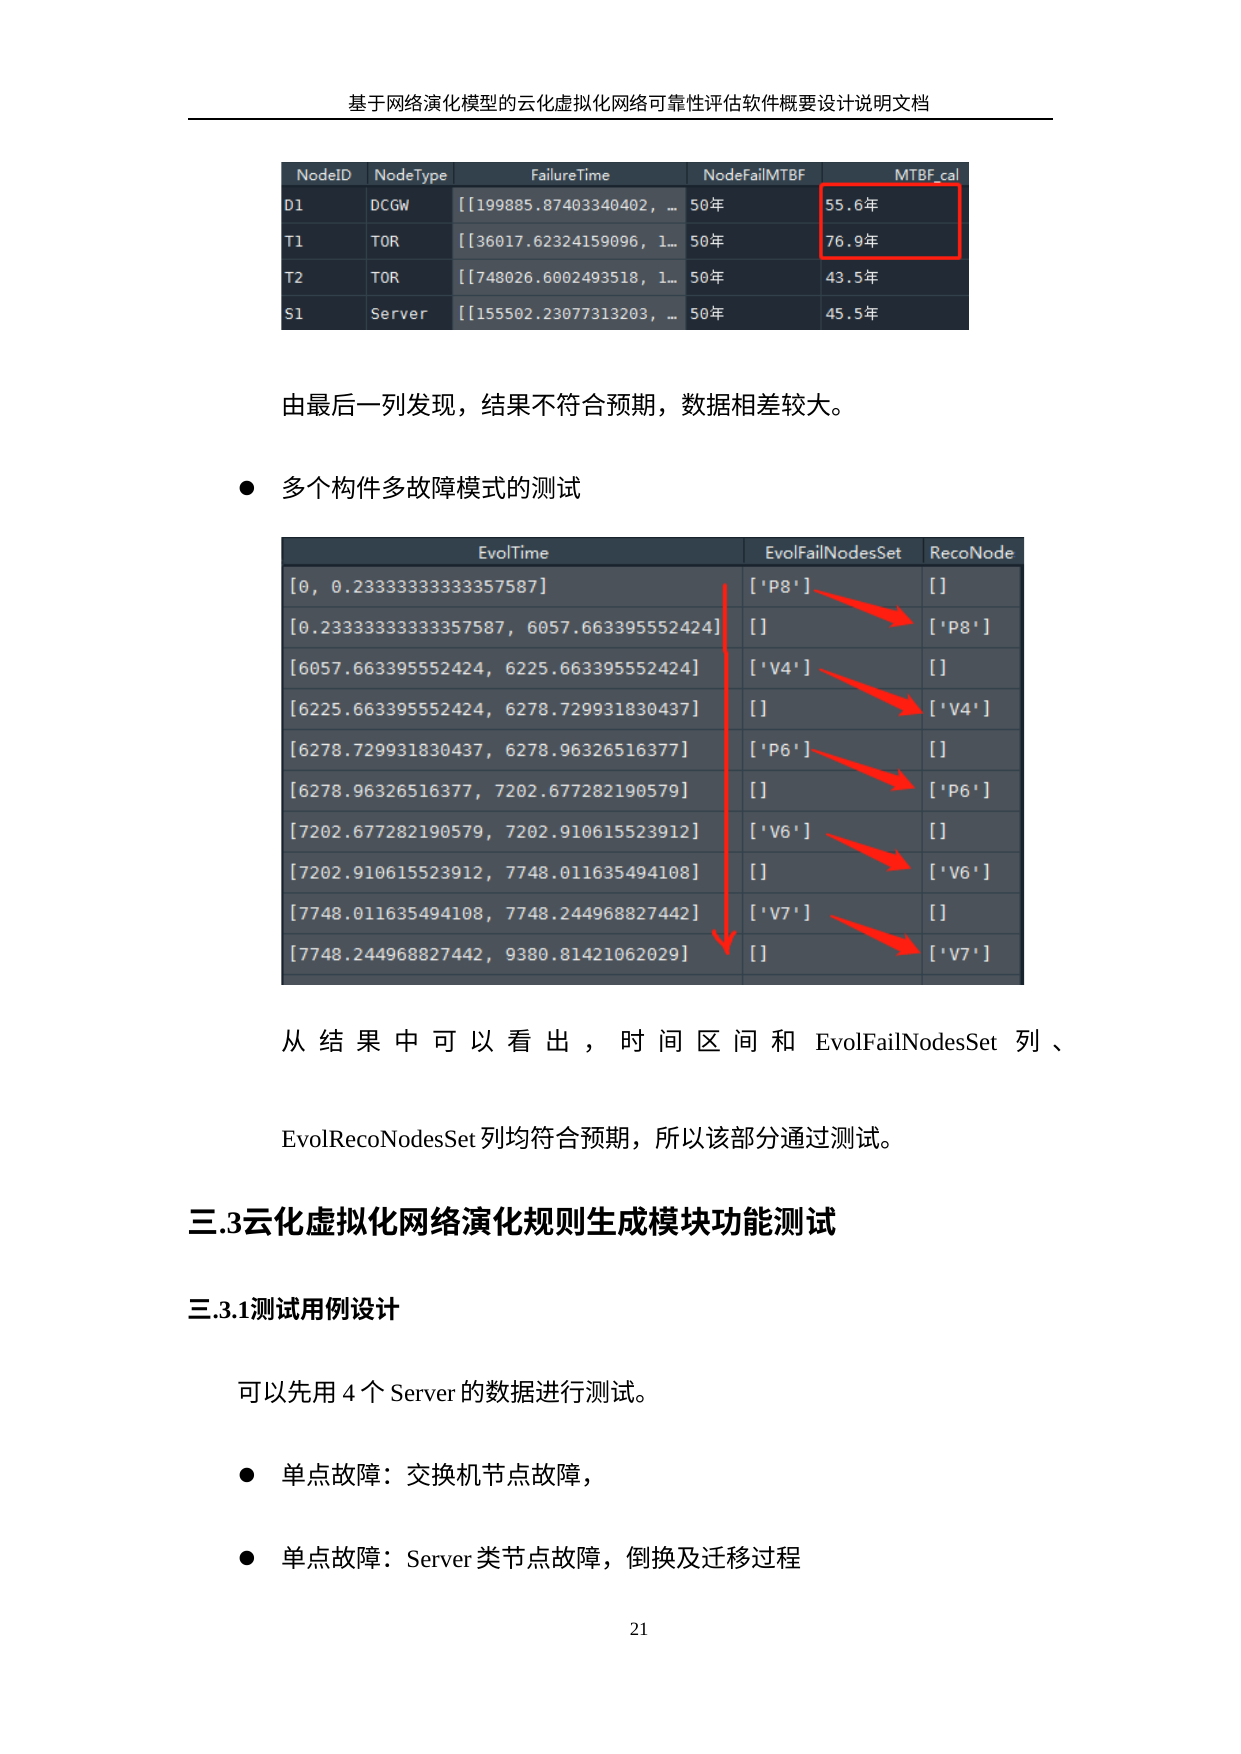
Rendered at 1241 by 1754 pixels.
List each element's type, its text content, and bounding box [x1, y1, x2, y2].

list 单点故障：交换机节点故障， [237, 1441, 1053, 1506]
subtitle 云化虚拟化网络演化规则生成模块功能测试 [187, 1188, 1053, 1253]
text 可以先用4个Server的数据进行测试。 [187, 1358, 1053, 1423]
list 单点故障：Server类节点故障，倒换及迁移过程 [237, 1524, 1053, 1589]
list 从结果中可以看出，时间区间和EvolFailNodesSet列、EvolRecoNodesSet列均符合预期，所以该部分通过测试。 [281, 1007, 1053, 1169]
picture [281, 162, 969, 330]
subtitle 测试用例设计 [187, 1275, 1053, 1340]
picture [281, 537, 1025, 985]
list 多个构件多故障模式的测试 [237, 454, 1053, 519]
list 由最后一列发现，结果不符合预期，数据相差较大。 [281, 371, 1053, 436]
